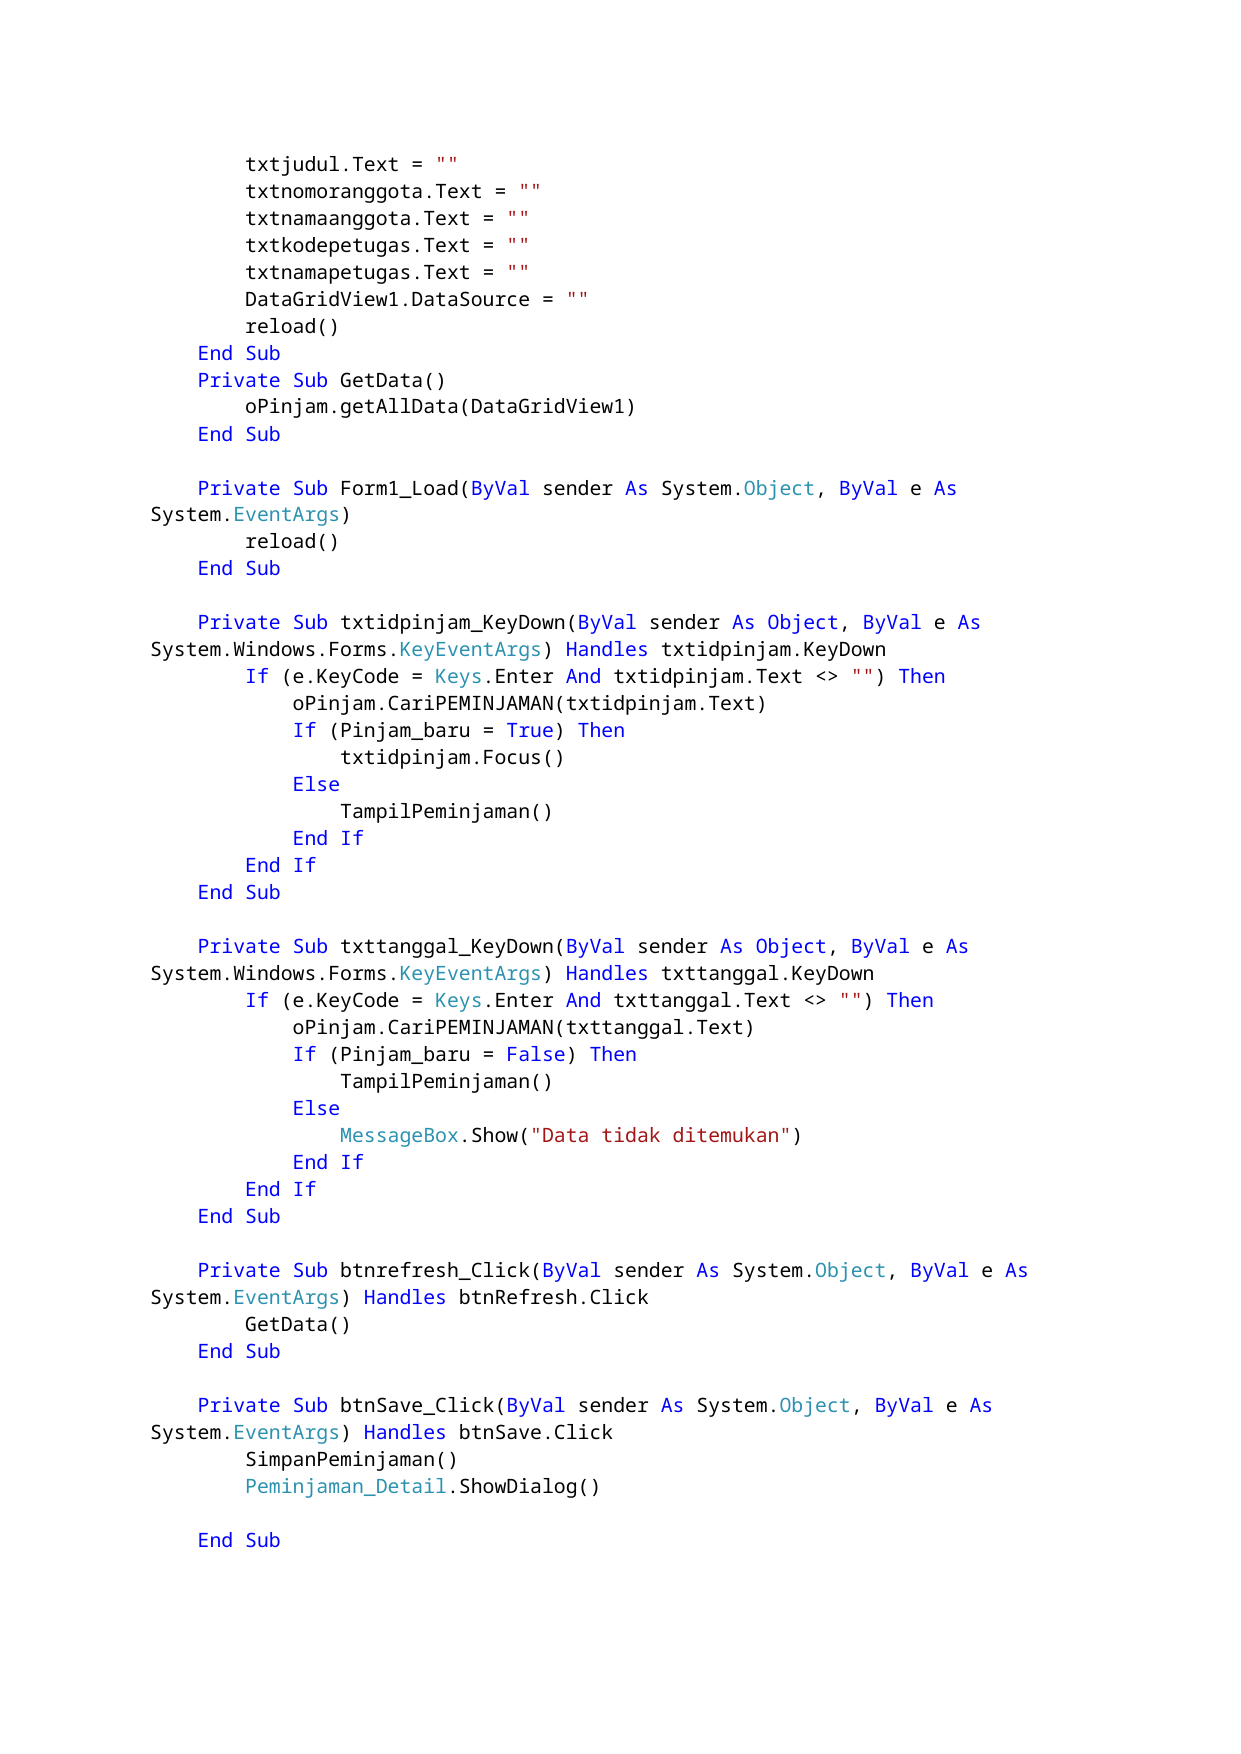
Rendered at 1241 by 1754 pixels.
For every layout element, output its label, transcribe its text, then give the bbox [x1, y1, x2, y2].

text TampilPeminjaman() [150, 1067, 1090, 1094]
text End Sub [150, 878, 1090, 905]
text txtjudul.Text = "" [150, 150, 1090, 177]
text SimpanPeminjaman() [150, 1445, 1090, 1472]
text If (Pinjam_baru = False) Then [150, 1040, 1090, 1067]
text txtnamaanggota.Text = "" [150, 204, 1090, 231]
text Else [150, 1094, 1090, 1121]
text TampilPeminjaman() [150, 797, 1090, 824]
text End If [150, 824, 1090, 851]
text If (Pinjam_baru = True) Then [150, 717, 1090, 743]
text Private Sub GetData() [150, 366, 1090, 393]
text End Sub [150, 339, 1090, 366]
text oPinjam.CariPEMINJAMAN(txtidpinjam.Text) [150, 689, 1090, 717]
text txtnamapetugas.Text = "" [150, 258, 1090, 285]
text oPinjam.CariPEMINJAMAN(txttanggal.Text) [150, 1013, 1090, 1040]
text End If [150, 1148, 1090, 1175]
text End Sub [150, 420, 1090, 447]
text MessageBox.Show("Data tidak ditemukan") [150, 1121, 1090, 1148]
text reload() [150, 312, 1090, 339]
text Private Sub txtidpinjam_KeyDown(ByVal sender As Object, ByVal e As System.Windows.Forms.KeyEventArgs) Handles txtidpinjam.KeyDown [150, 609, 1090, 663]
text Private Sub btnSave_Click(ByVal sender As System.Object, ByVal e As System.EventArgs) Handles btnSave.Click [150, 1391, 1090, 1445]
text Private Sub Form1_Load(ByVal sender As System.Object, ByVal e As System.EventArgs) [150, 474, 1090, 528]
text End Sub [150, 1526, 1090, 1553]
text End If [150, 1175, 1090, 1202]
text If (e.KeyCode = Keys.Enter And txtidpinjam.Text <> "") Then [150, 663, 1090, 689]
text txtkodepetugas.Text = "" [150, 231, 1090, 258]
text Else [150, 771, 1090, 797]
text Private Sub btnrefresh_Click(ByVal sender As System.Object, ByVal e As System.EventArgs) Handles btnRefresh.Click [150, 1256, 1090, 1310]
text End Sub [150, 555, 1090, 582]
text txtnomoranggota.Text = "" [150, 177, 1090, 204]
text DataGridView1.DataSource = "" [150, 285, 1090, 312]
text If (e.KeyCode = Keys.Enter And txttanggal.Text <> "") Then [150, 986, 1090, 1013]
text oPinjam.getAllData(DataGridView1) [150, 393, 1090, 420]
text End If [150, 851, 1090, 878]
text Private Sub txttanggal_KeyDown(ByVal sender As Object, ByVal e As System.Windows.Forms.KeyEventArgs) Handles txttanggal.KeyDown [150, 932, 1090, 986]
text GetData() [150, 1310, 1090, 1337]
text reload() [150, 528, 1090, 555]
text End Sub [150, 1337, 1090, 1364]
text End Sub [150, 1202, 1090, 1229]
text txtidpinjam.Focus() [150, 743, 1090, 771]
text Peminjaman_Detail.ShowDialog() [150, 1472, 1090, 1499]
